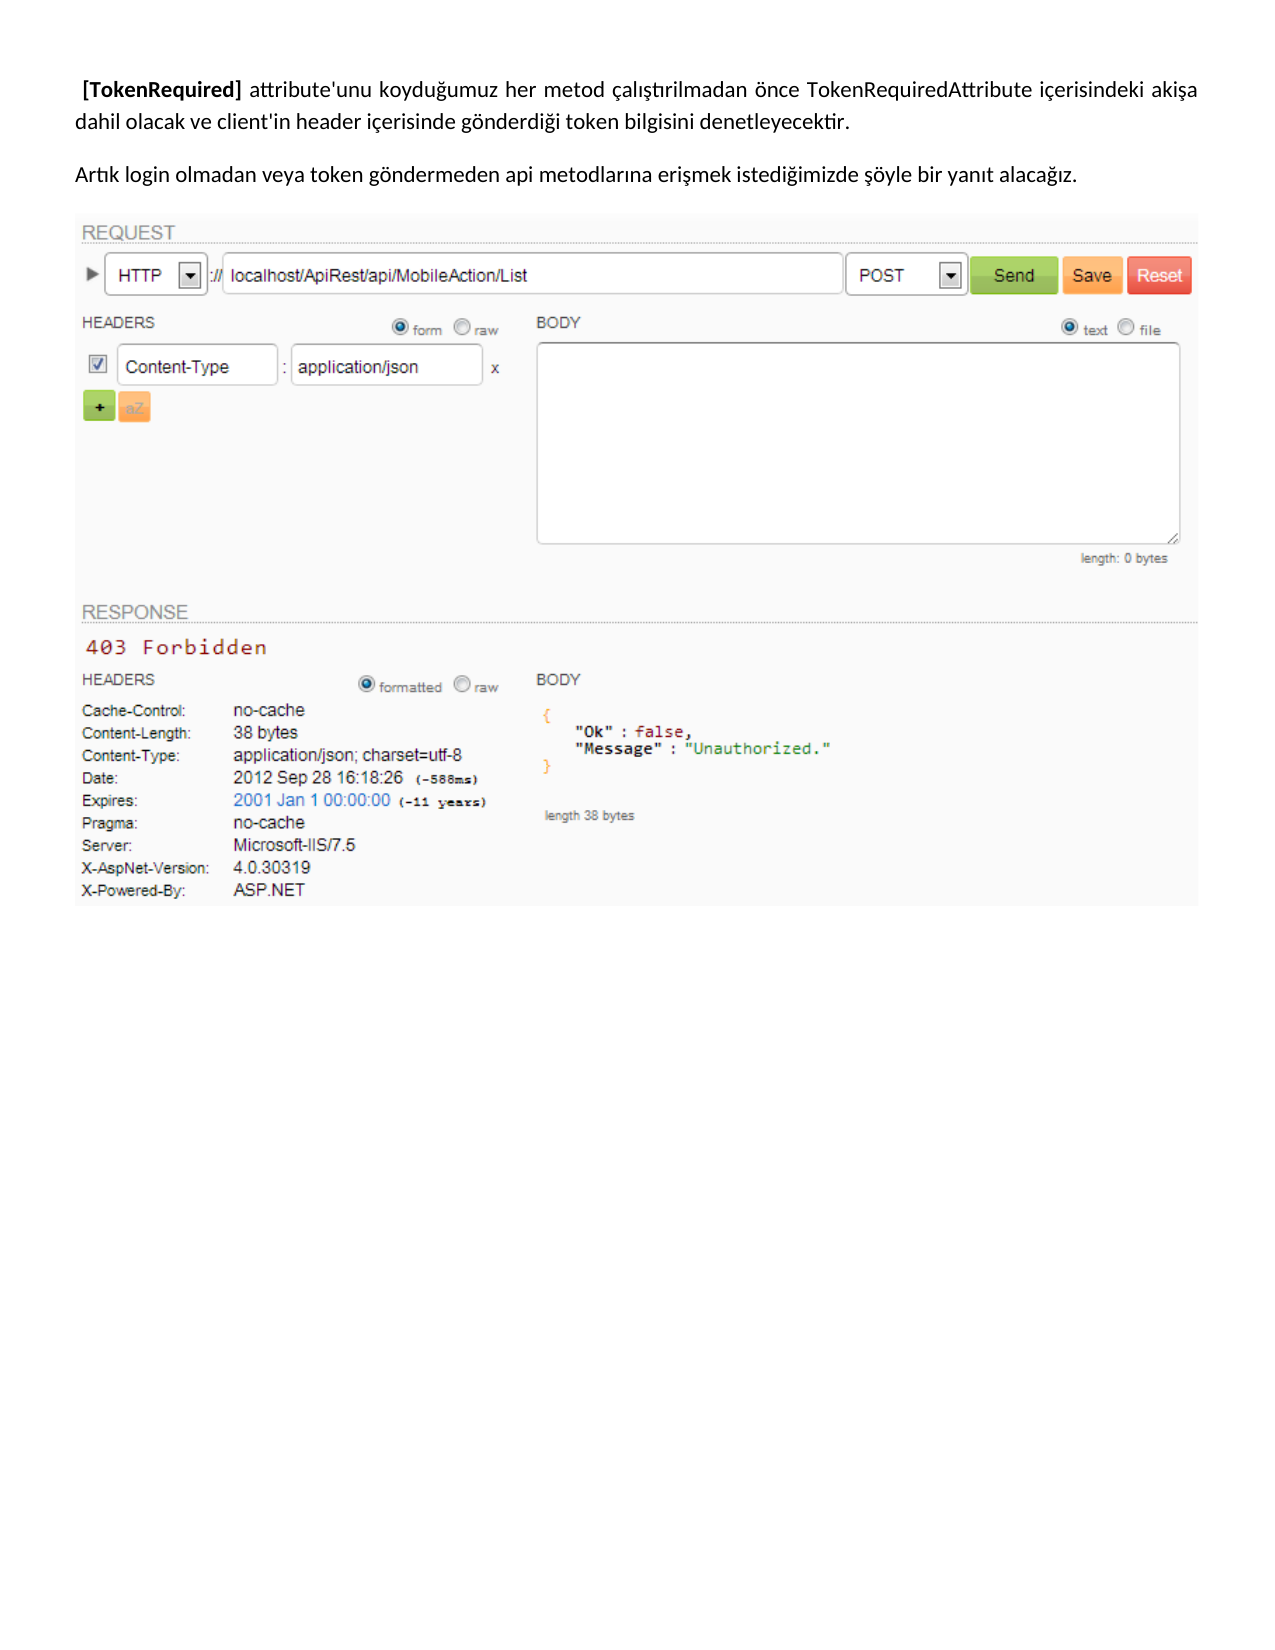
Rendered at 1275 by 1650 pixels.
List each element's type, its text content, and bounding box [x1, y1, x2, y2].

text [TokenRequired] attribute'unu koyduğumuz her metod çalıştırilmadan önce TokenRequiredAttribute içerisindeki akişa dahil olacak ve client'in header içerisinde gönderdiği token bilgisini denetleyecektir. [75, 75, 1200, 135]
picture [75, 213, 1199, 906]
text Artık login olmadan veya token göndermeden api metodlarına erişmek istediğimizde şöyle bir yanıt alacağız. [75, 160, 1200, 188]
